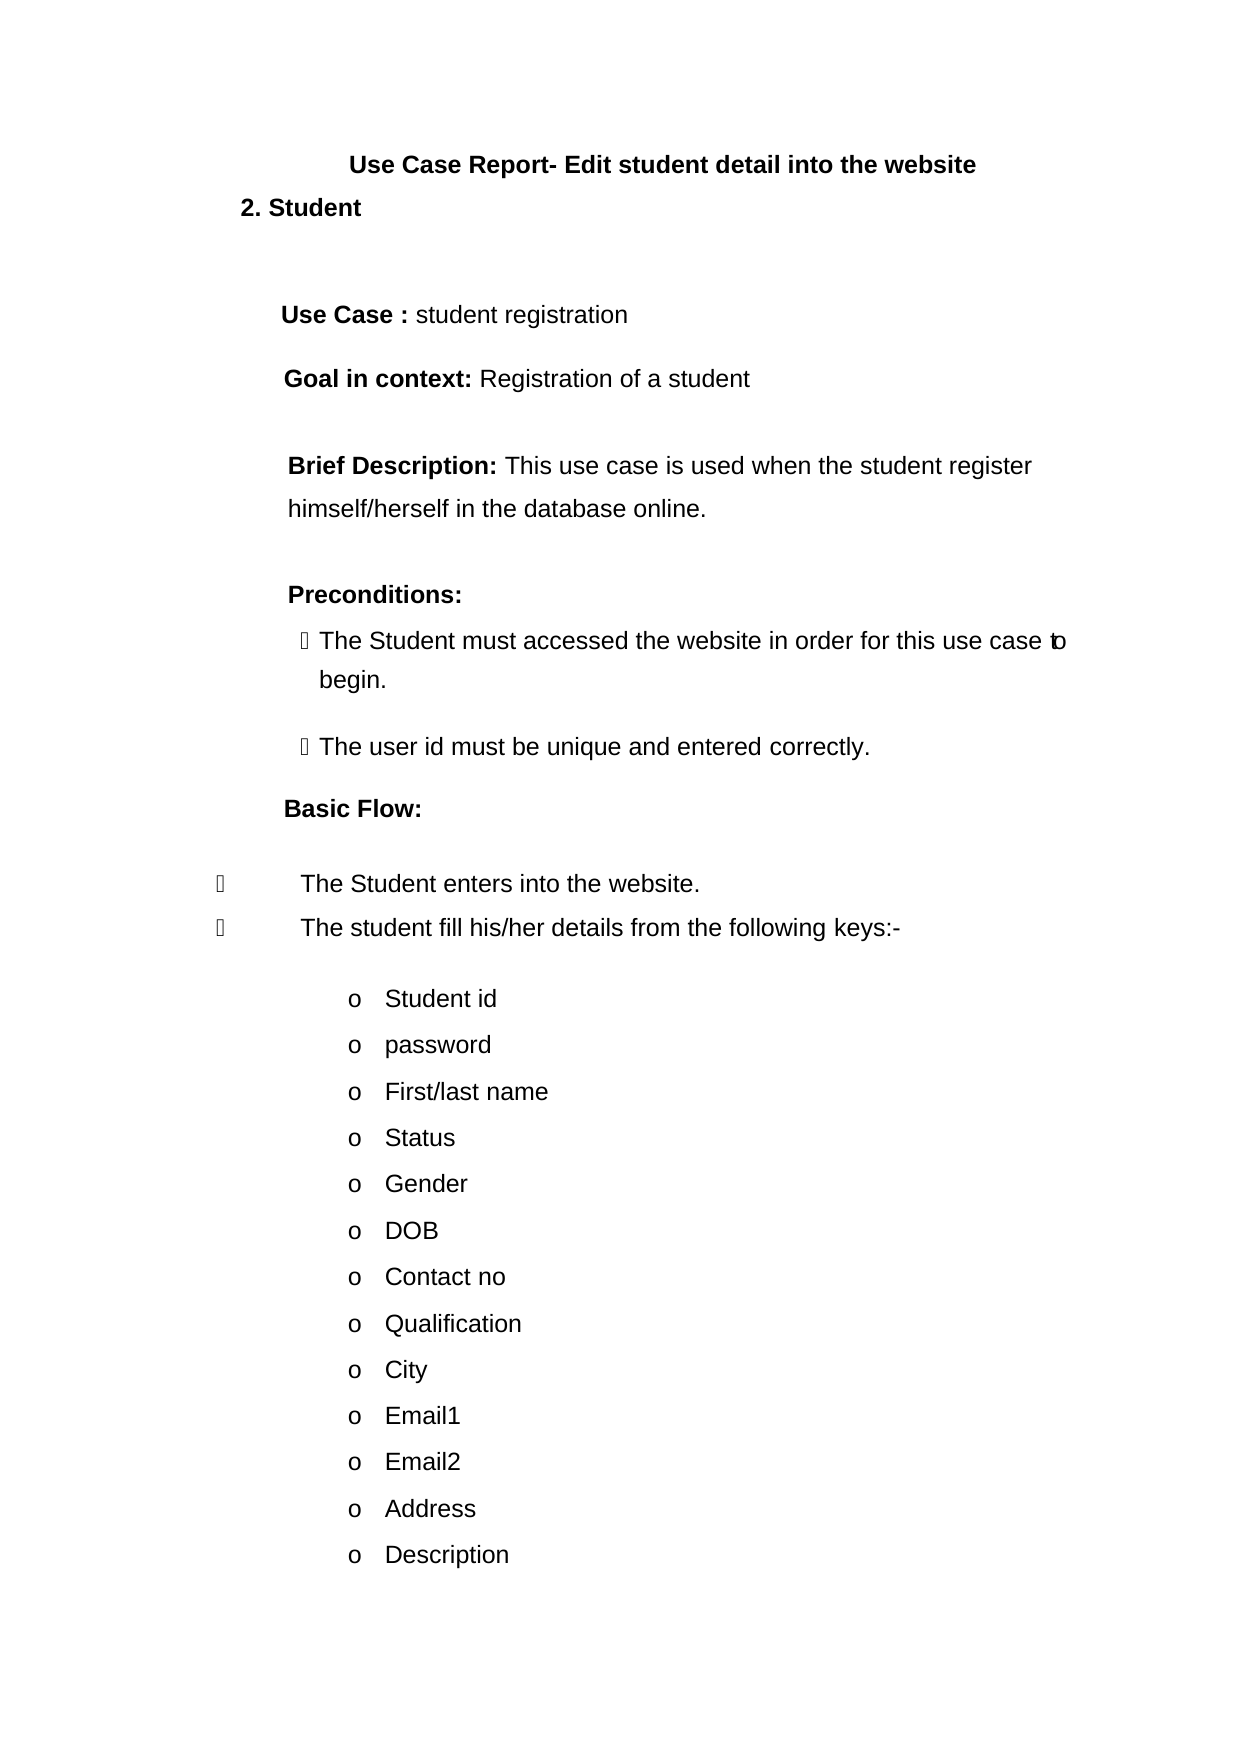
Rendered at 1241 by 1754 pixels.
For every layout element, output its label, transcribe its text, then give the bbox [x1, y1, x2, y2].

text Use Case : student registration [281, 301, 1201, 329]
list Description [347, 1540, 1201, 1571]
list Email2 [347, 1447, 1201, 1478]
list Status [347, 1123, 1201, 1154]
text Goal in context: Registration of a student [283, 364, 1201, 393]
text Brief Description: This use case is used when the student register himself/herself in the database online. [288, 451, 1077, 523]
list The user id must be unique and entered correctly. [300, 732, 1201, 760]
list Student [240, 193, 1201, 222]
list Contact no [347, 1262, 1201, 1293]
list Address [347, 1494, 1201, 1525]
list Email1 [347, 1401, 1201, 1432]
list DOB [347, 1216, 1201, 1247]
list password [347, 1031, 1201, 1061]
subtitle Preconditions: [288, 580, 1201, 609]
subtitle Basic Flow: [283, 794, 1201, 823]
list City [347, 1355, 1201, 1386]
list The Student enters into the website. [216, 869, 1201, 898]
list The Student must accessed the website in order for this use case to begin. [300, 626, 1090, 694]
list Gender [347, 1169, 1201, 1200]
list Qualification [347, 1308, 1201, 1339]
list The student fill his/her details from the following keys:- [216, 913, 1201, 942]
list First/last name [347, 1077, 1201, 1108]
subtitle Use Case Report- Edit student detail into the website [349, 150, 1201, 179]
list Student id [347, 984, 1201, 1015]
